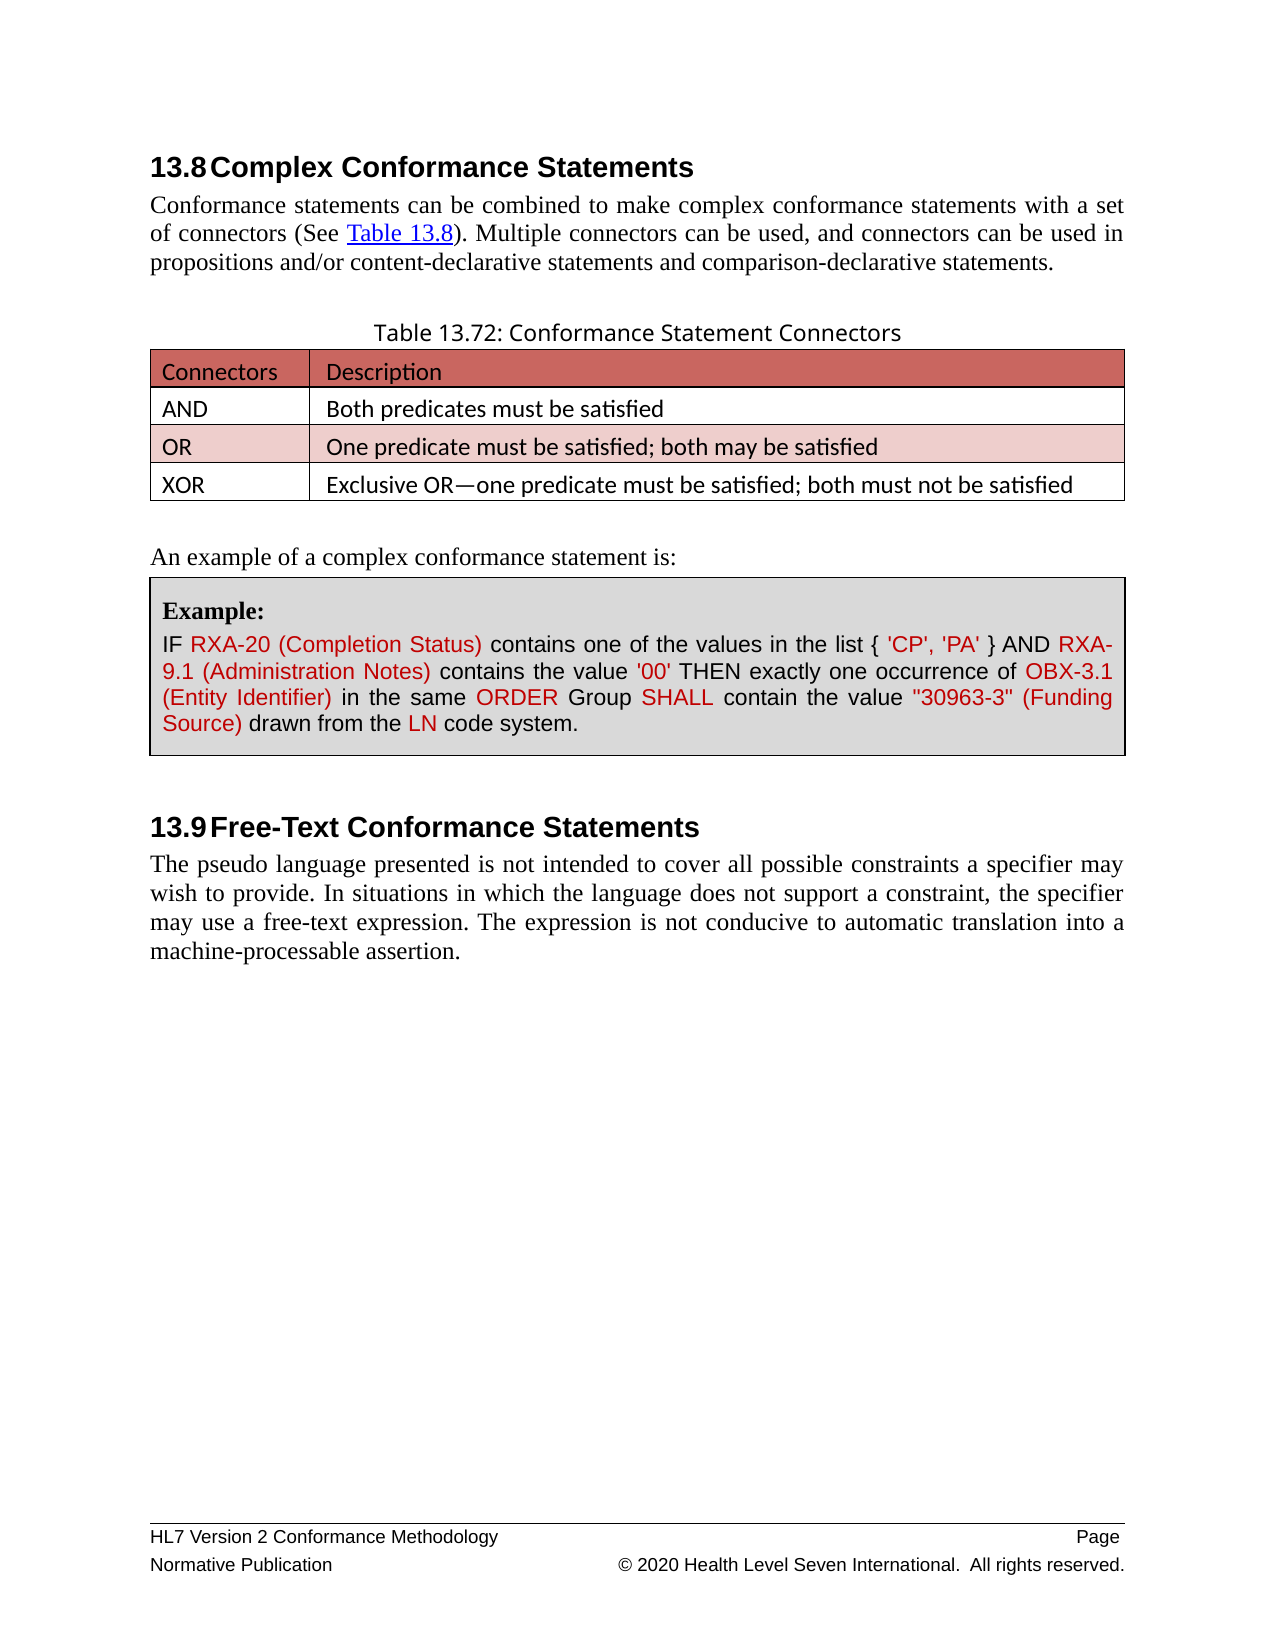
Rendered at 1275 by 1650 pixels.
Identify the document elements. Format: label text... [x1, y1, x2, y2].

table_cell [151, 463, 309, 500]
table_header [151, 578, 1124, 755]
subtitle Complex Conformance Statements [150, 150, 1125, 183]
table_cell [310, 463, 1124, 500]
subtitle Free-Text Conformance Statements [150, 810, 1125, 843]
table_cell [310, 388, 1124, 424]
text Conformance statements can be combined to make complex conformance statements with a set of connectors (See Table 13.8). Multiple connectors can be used, and connectors can be used in propositions and/or content-declarative statements and comparison-declarative statements. [150, 190, 1125, 276]
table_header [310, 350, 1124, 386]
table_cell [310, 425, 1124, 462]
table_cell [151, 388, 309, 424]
text The pseudo language presented is not intended to cover all possible constraints a specifier may wish to provide. In situations in which the language does not support a constraint, the specifier may use a free-text expression. The expression is not conducive to automatic translation into a machine-processable assertion. [150, 849, 1125, 964]
text An example of a complex conformance statement is: [150, 542, 1125, 571]
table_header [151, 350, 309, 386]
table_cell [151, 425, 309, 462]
